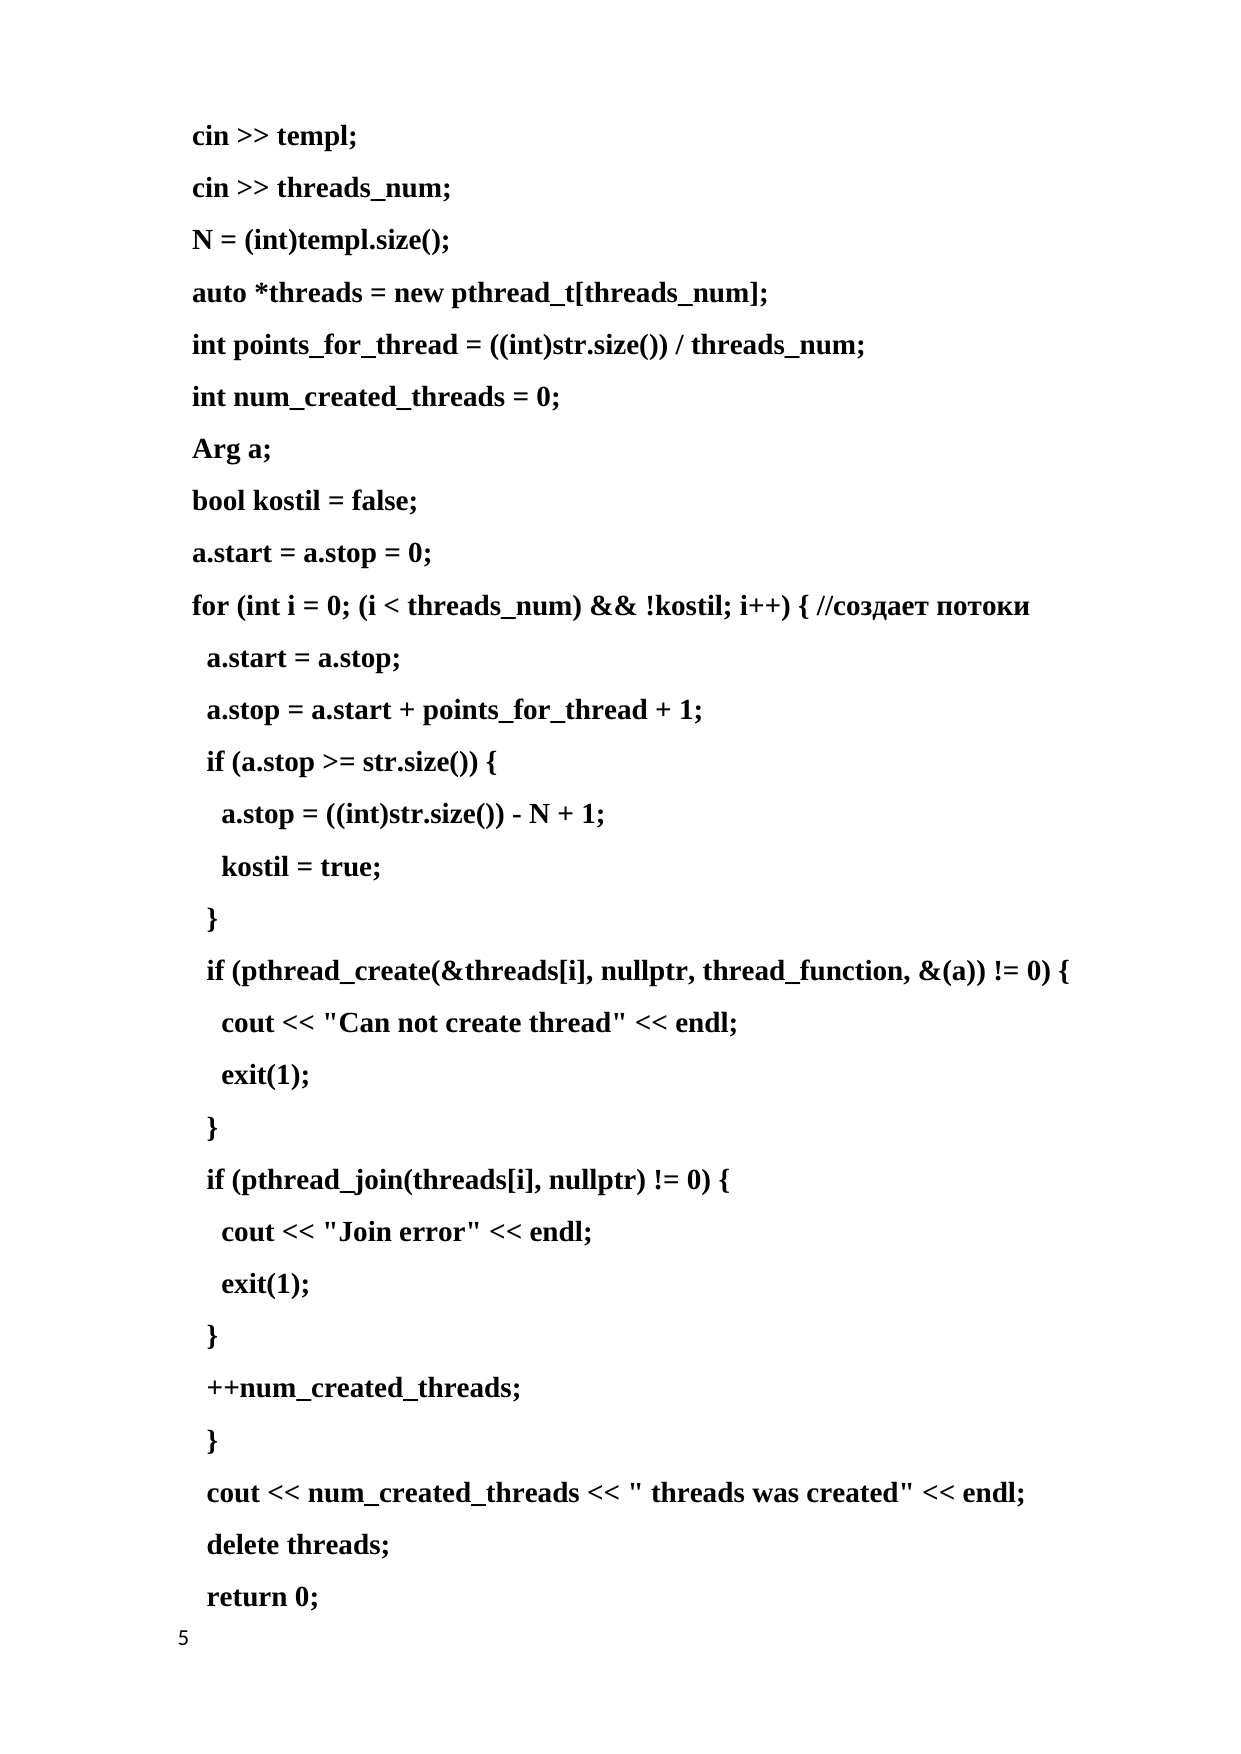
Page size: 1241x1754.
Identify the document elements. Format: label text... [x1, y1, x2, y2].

text a.stop = ((int)str.size()) - N + 1; [177, 797, 1152, 830]
text N = (int)templ.size(); [177, 222, 1152, 256]
text auto *threads = new pthread_t[threads_num]; [177, 275, 1152, 308]
text cin >> templ; [177, 118, 1152, 152]
text cout << "Join error" << endl; [177, 1214, 1152, 1248]
text kostil = true; [177, 849, 1152, 882]
text } [177, 901, 1152, 934]
text return 0; [177, 1579, 1152, 1613]
text Arg a; [177, 431, 1152, 465]
text exit(1); [177, 1266, 1152, 1300]
text } [177, 1423, 1152, 1456]
text delete threads; [177, 1527, 1152, 1561]
text if (pthread_create(&threads[i], nullptr, thread_function, &(a)) != 0) { [177, 953, 1152, 987]
text bool kostil = false; [177, 483, 1152, 517]
text cout << num_created_threads << " threads was created" << endl; [177, 1475, 1152, 1508]
text int num_created_threads = 0; [177, 379, 1152, 413]
text cin >> threads_num; [177, 170, 1152, 204]
text for (int i = 0; (i < threads_num) && !kostil; i++) { //создает потоки [177, 588, 1152, 621]
text a.start = a.stop = 0; [177, 536, 1152, 569]
text if (pthread_join(threads[i], nullptr) != 0) { [177, 1162, 1152, 1195]
text } [177, 1318, 1152, 1352]
text ++num_created_threads; [177, 1371, 1152, 1404]
text if (a.stop >= str.size()) { [177, 744, 1152, 778]
text cout << "Can not create thread" << endl; [177, 1005, 1152, 1039]
text exit(1); [177, 1057, 1152, 1091]
text int points_for_thread = ((int)str.size()) / threads_num; [177, 327, 1152, 360]
text a.stop = a.start + points_for_thread + 1; [177, 692, 1152, 726]
text a.start = a.stop; [177, 640, 1152, 673]
text } [177, 1110, 1152, 1143]
